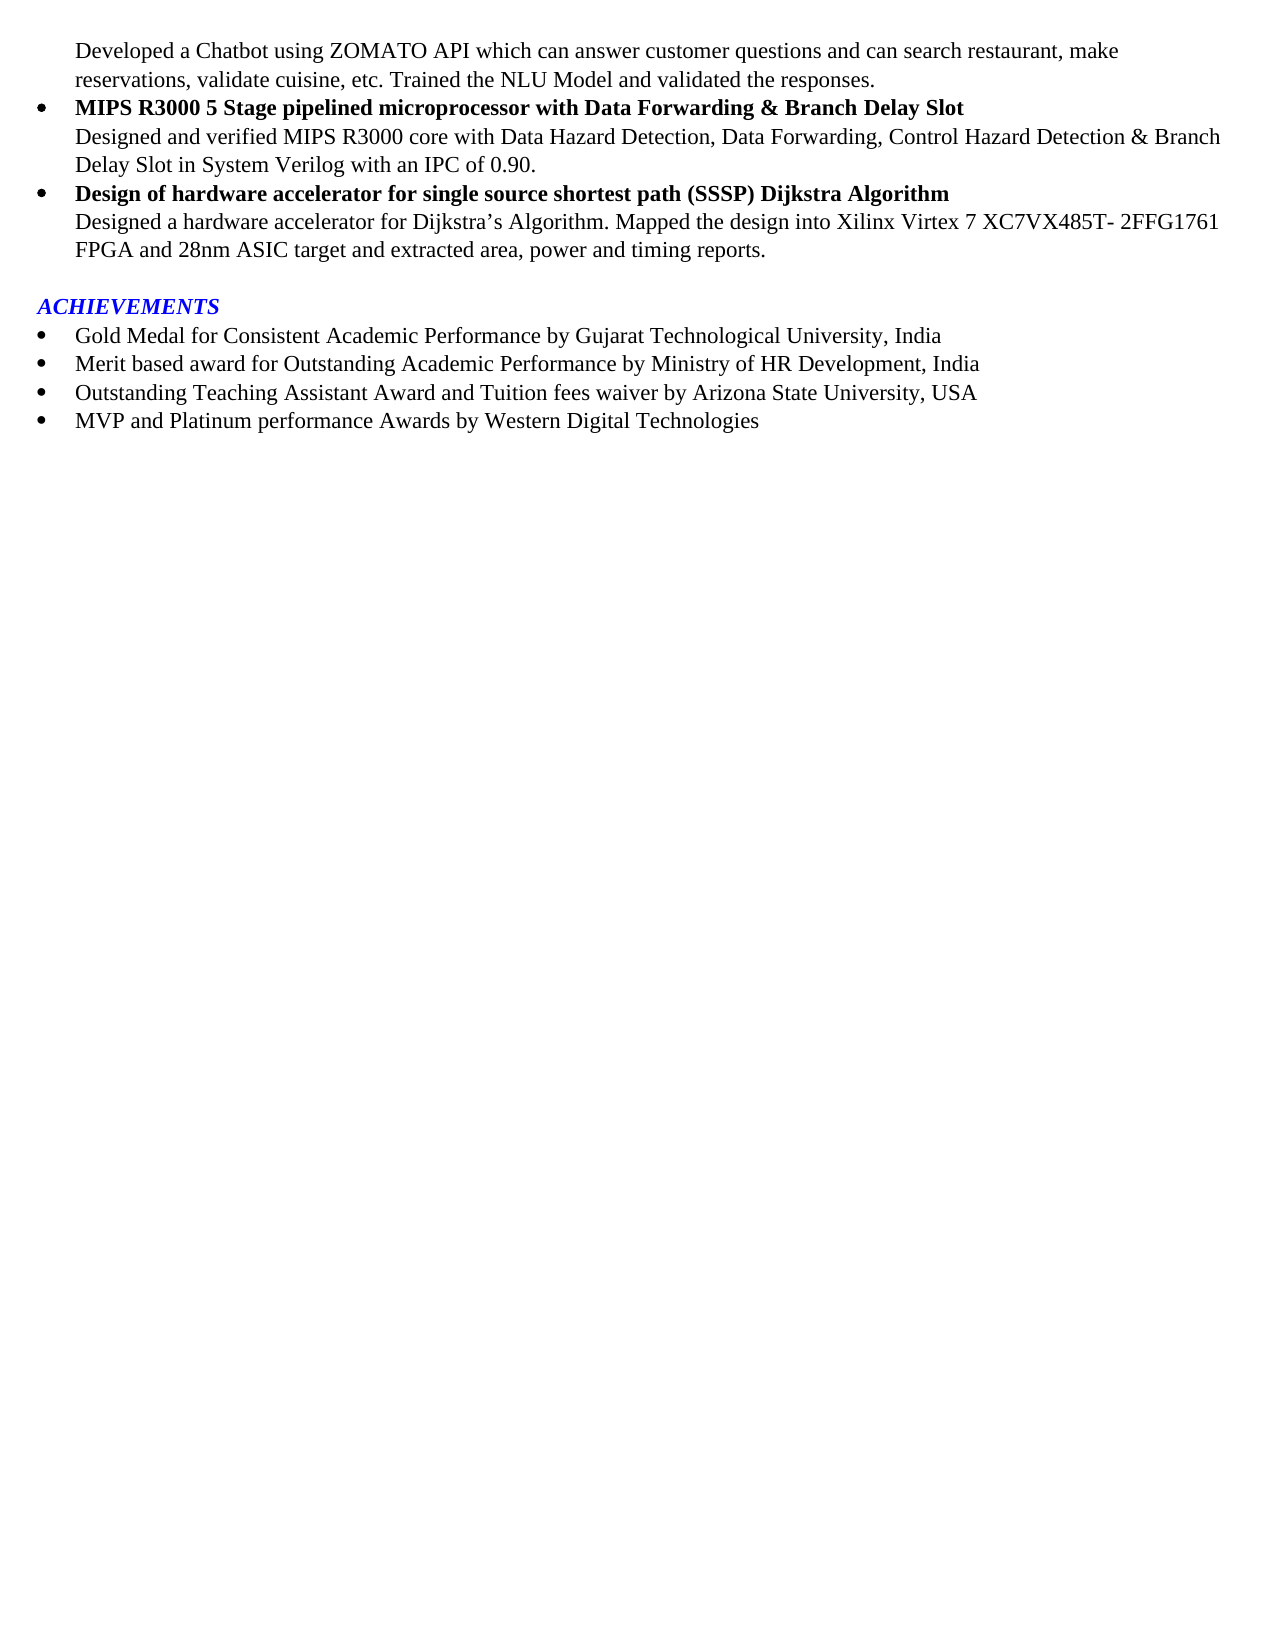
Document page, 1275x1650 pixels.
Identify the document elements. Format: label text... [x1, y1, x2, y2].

list Merit based award for Outstanding Academic Performance by Ministry of HR Development, India [37, 350, 1237, 377]
list Developed a Chatbot using ZOMATO API which can answer customer questions and can search restaurant, make reservations, validate cuisine, etc. Trained the NLU Model and validated the responses. [75, 37, 1237, 92]
list MVP and Platinum performance Awards by Western Digital Technologies [37, 407, 1237, 433]
list Designed a hardware accelerator for Dijkstra’s Algorithm. Mapped the design into Xilinx Virtex 7 XC7VX485T‐ 2FFG1761 FPGA and 28nm ASIC target and extracted area, power and timing reports. [75, 208, 1237, 263]
list MIPS R3000 5 Stage pipelined microprocessor with Data Forwarding & Branch Delay Slot [37, 94, 1237, 121]
list Outstanding Teaching Assistant Award and Tuition fees waiver by Arizona State University, USA [37, 379, 1237, 405]
list Design of hardware accelerator for single source shortest path (SSSP) Dijkstra Algorithm [37, 180, 1237, 206]
list Gold Medal for Consistent Academic Performance by Gujarat Technological University, India [37, 322, 1237, 348]
text ACHIEVEMENTS [37, 293, 1237, 320]
list Designed and verified MIPS R3000 core with Data Hazard Detection, Data Forwarding, Control Hazard Detection & Branch Delay Slot in System Verilog with an IPC of 0.90. [75, 123, 1237, 178]
